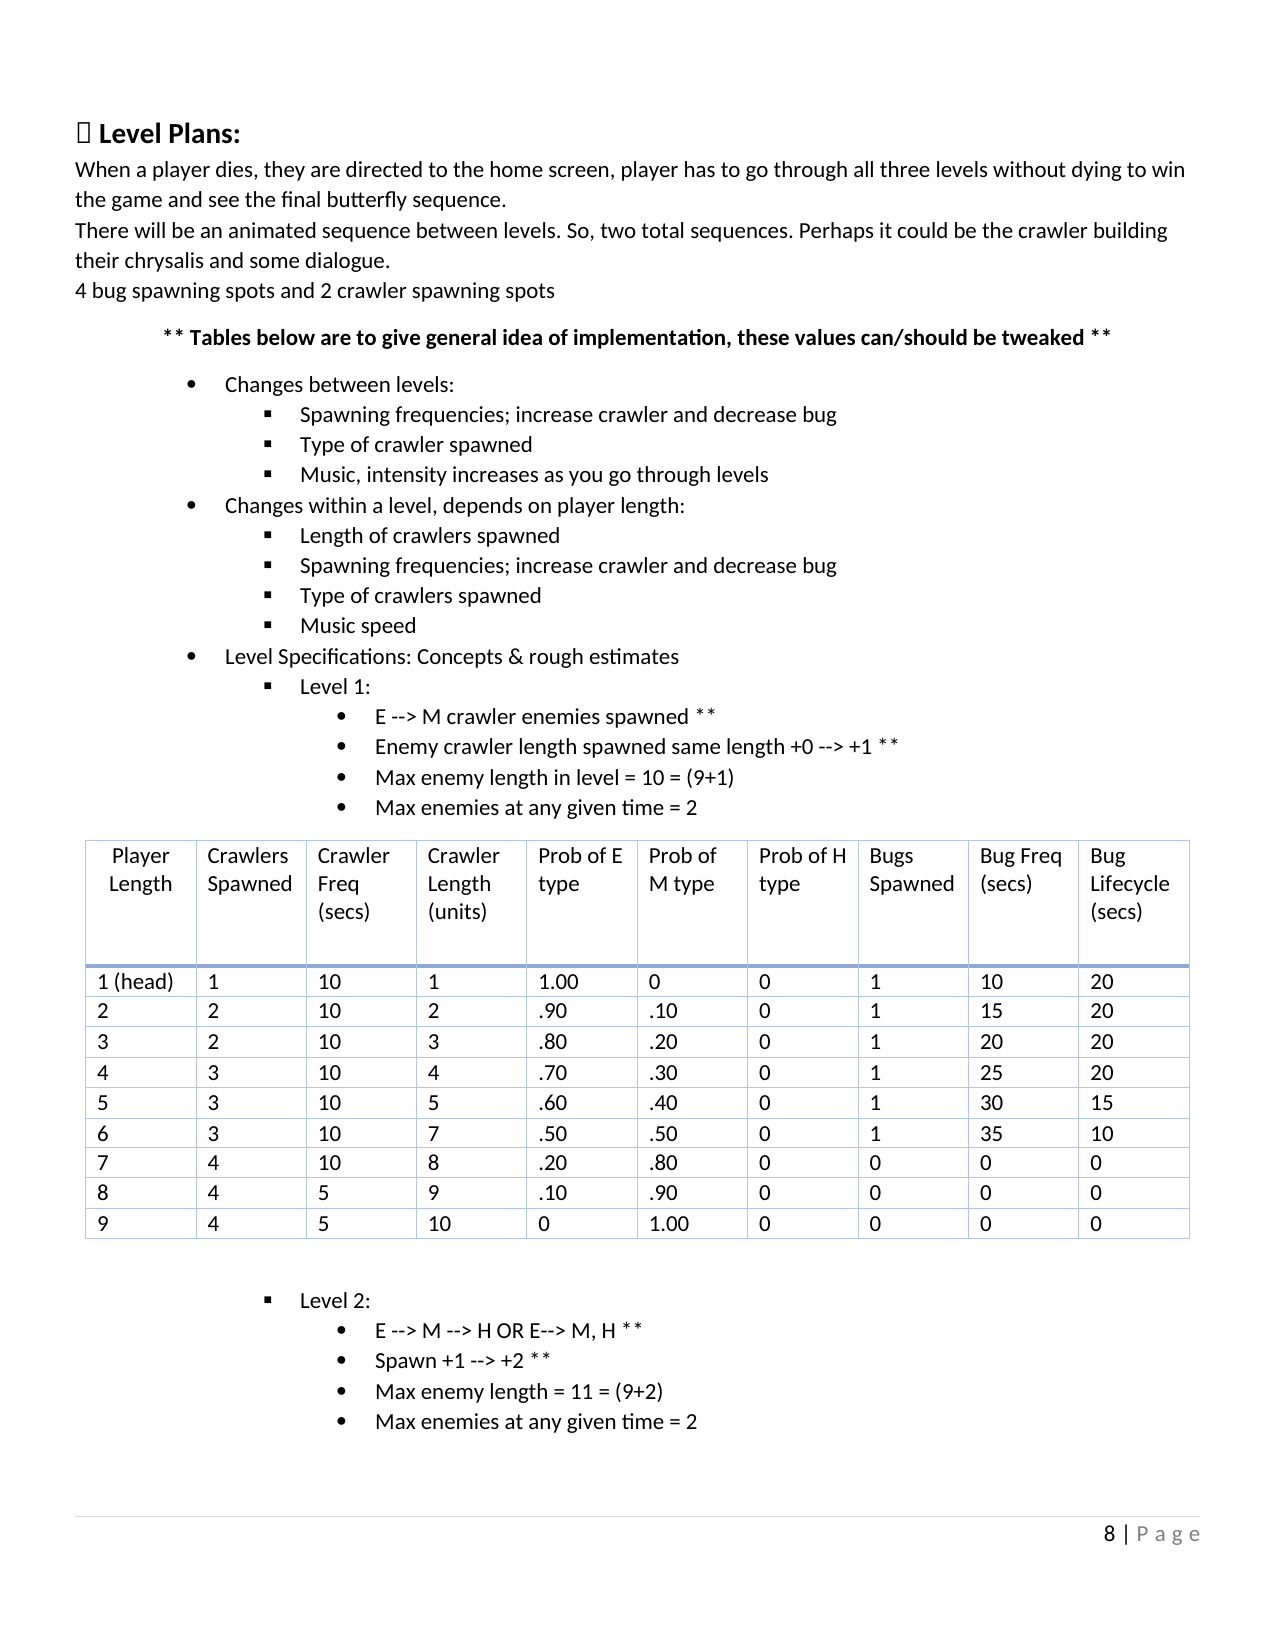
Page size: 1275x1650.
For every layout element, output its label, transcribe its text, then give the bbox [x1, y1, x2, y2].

list Spawning frequencies; increase crawler and decrease bug [262, 551, 1200, 579]
table_cell 2 [197, 997, 306, 1026]
table_cell .10 [527, 1178, 637, 1208]
list Level 1: [262, 672, 1200, 700]
table_cell 1 (head) [86, 968, 196, 996]
table_cell 30 [969, 1088, 1078, 1118]
table_cell 0 [1079, 1178, 1189, 1208]
table_header Prob of M type [638, 841, 747, 964]
table_cell 1 [859, 1027, 968, 1057]
subtitle ✨ Level Plans: [75, 112, 1200, 152]
table_cell 4 [197, 1178, 306, 1208]
table_cell 0 [748, 1209, 858, 1238]
table_cell 35 [969, 1119, 1078, 1147]
list Level 2: [262, 1286, 1200, 1314]
table_cell 9 [417, 1178, 526, 1208]
table_cell 3 [86, 1027, 196, 1057]
table_cell 2 [197, 1027, 306, 1057]
list Max enemies at any given time = 2 [337, 1407, 1200, 1435]
table_cell 0 [859, 1148, 968, 1177]
table_cell 15 [969, 997, 1078, 1026]
table_header Bug Lifecycle (secs) [1079, 841, 1189, 964]
table_cell 5 [417, 1088, 526, 1118]
table_cell 4 [197, 1209, 306, 1238]
text ** Tables below are to give general idea of implementation, these values can/should be tweaked ** [75, 323, 1200, 351]
text There will be an animated sequence between levels. So, two total sequences. Perhaps it could be the crawler building their chrysalis and some dialogue. [75, 216, 1200, 274]
list Max enemy length in level = 10 = (9+1) [337, 763, 1200, 791]
table_header Bug Freq (secs) [969, 841, 1078, 964]
list Changes between levels: [187, 370, 1200, 398]
table_cell 7 [86, 1148, 196, 1177]
table_header Prob of H type [748, 841, 858, 964]
table_cell 10 [307, 997, 416, 1026]
table_cell 10 [307, 1088, 416, 1118]
table_cell 4 [417, 1058, 526, 1087]
table_cell 10 [307, 1148, 416, 1177]
table_cell 10 [417, 1209, 526, 1238]
table_cell .70 [527, 1058, 637, 1087]
table_cell .50 [527, 1119, 637, 1147]
table_cell 0 [748, 968, 858, 996]
table_cell .80 [638, 1148, 747, 1177]
table_cell 10 [307, 1027, 416, 1057]
table_cell 0 [969, 1178, 1078, 1208]
list Max enemies at any given time = 2 [337, 793, 1200, 821]
table_cell 3 [197, 1119, 306, 1147]
table_cell 10 [307, 968, 416, 996]
list Type of crawler spawned [262, 430, 1200, 458]
table_cell .60 [527, 1088, 637, 1118]
table_cell 0 [748, 1148, 858, 1177]
table_header Crawler Freq (secs) [307, 841, 416, 964]
list E --> M crawler enemies spawned ** [337, 702, 1200, 730]
list E --> M --> H OR E--> M, H ** [337, 1316, 1200, 1344]
table_cell 7 [417, 1119, 526, 1147]
table_cell 3 [417, 1027, 526, 1057]
table_cell 5 [307, 1209, 416, 1238]
table_cell 2 [86, 997, 196, 1026]
table_cell 0 [748, 1088, 858, 1118]
table_cell 0 [748, 1119, 858, 1147]
table_cell 1 [417, 968, 526, 996]
table_cell .40 [638, 1088, 747, 1118]
list Max enemy length = 11 = (9+2) [337, 1377, 1200, 1405]
list Level Specifications: Concepts & rough estimates [187, 642, 1200, 670]
table_header Crawler Length (units) [417, 841, 526, 964]
table_cell 0 [859, 1178, 968, 1208]
table_cell 0 [1079, 1148, 1189, 1177]
table_cell 20 [1079, 1027, 1189, 1057]
table_cell 20 [1079, 1058, 1189, 1087]
table_cell .30 [638, 1058, 747, 1087]
table_cell 6 [86, 1119, 196, 1147]
table_cell 20 [1079, 997, 1189, 1026]
text 4 bug spawning spots and 2 crawler spawning spots [75, 276, 1200, 304]
list Type of crawlers spawned [262, 581, 1200, 609]
table_cell 4 [86, 1058, 196, 1087]
table_cell 9 [86, 1209, 196, 1238]
table_cell 10 [1079, 1119, 1189, 1147]
table_cell 0 [969, 1148, 1078, 1177]
table_header Crawlers Spawned [197, 841, 306, 964]
table_cell 1 [859, 1058, 968, 1087]
table_cell 0 [748, 1027, 858, 1057]
table_cell 15 [1079, 1088, 1189, 1118]
table_header Bugs Spawned [859, 841, 968, 964]
table_cell 1 [859, 968, 968, 996]
table_cell 8 [86, 1178, 196, 1208]
table_cell 20 [1079, 968, 1189, 996]
list Spawn +1 --> +2 ** [337, 1347, 1200, 1374]
table_cell 3 [197, 1058, 306, 1087]
table_cell 10 [969, 968, 1078, 996]
table_cell 5 [307, 1178, 416, 1208]
table_cell 0 [748, 997, 858, 1026]
table_cell 25 [969, 1058, 1078, 1087]
table_cell .90 [527, 997, 637, 1026]
table_cell 20 [969, 1027, 1078, 1057]
table_cell 1.00 [638, 1209, 747, 1238]
list Music, intensity increases as you go through levels [262, 461, 1200, 488]
table_cell 2 [417, 997, 526, 1026]
table_cell 0 [748, 1058, 858, 1087]
list Enemy crawler length spawned same length +0 --> +1 ** [337, 732, 1200, 760]
table_cell 8 [417, 1148, 526, 1177]
table_cell .20 [527, 1148, 637, 1177]
table_cell 1 [859, 1088, 968, 1118]
list Changes within a level, depends on player length: [187, 491, 1200, 519]
table_cell .50 [638, 1119, 747, 1147]
table_cell 1.00 [527, 968, 637, 996]
table_cell 0 [527, 1209, 637, 1238]
table_cell 0 [638, 968, 747, 996]
table_cell 4 [197, 1148, 306, 1177]
table_cell 10 [307, 1119, 416, 1147]
table_header Prob of E type [527, 841, 637, 964]
table_cell 1 [197, 968, 306, 996]
table_cell .20 [638, 1027, 747, 1057]
list Music speed [262, 612, 1200, 639]
table_cell 1 [859, 1119, 968, 1147]
table_cell .90 [638, 1178, 747, 1208]
table_cell 3 [197, 1088, 306, 1118]
table_cell 5 [86, 1088, 196, 1118]
table_cell .10 [638, 997, 747, 1026]
text When a player dies, they are directed to the home screen, player has to go through all three levels without dying to win the game and see the final butterfly sequence. [75, 155, 1200, 213]
table_cell 10 [307, 1058, 416, 1087]
table_cell 0 [748, 1178, 858, 1208]
table_cell 0 [1079, 1209, 1189, 1238]
table_cell .80 [527, 1027, 637, 1057]
table_cell 0 [859, 1209, 968, 1238]
list Length of crawlers spawned [262, 521, 1200, 549]
list Spawning frequencies; increase crawler and decrease bug [262, 400, 1200, 428]
table_cell 1 [859, 997, 968, 1026]
table_header Player Length [86, 841, 196, 964]
table_cell 0 [969, 1209, 1078, 1238]
